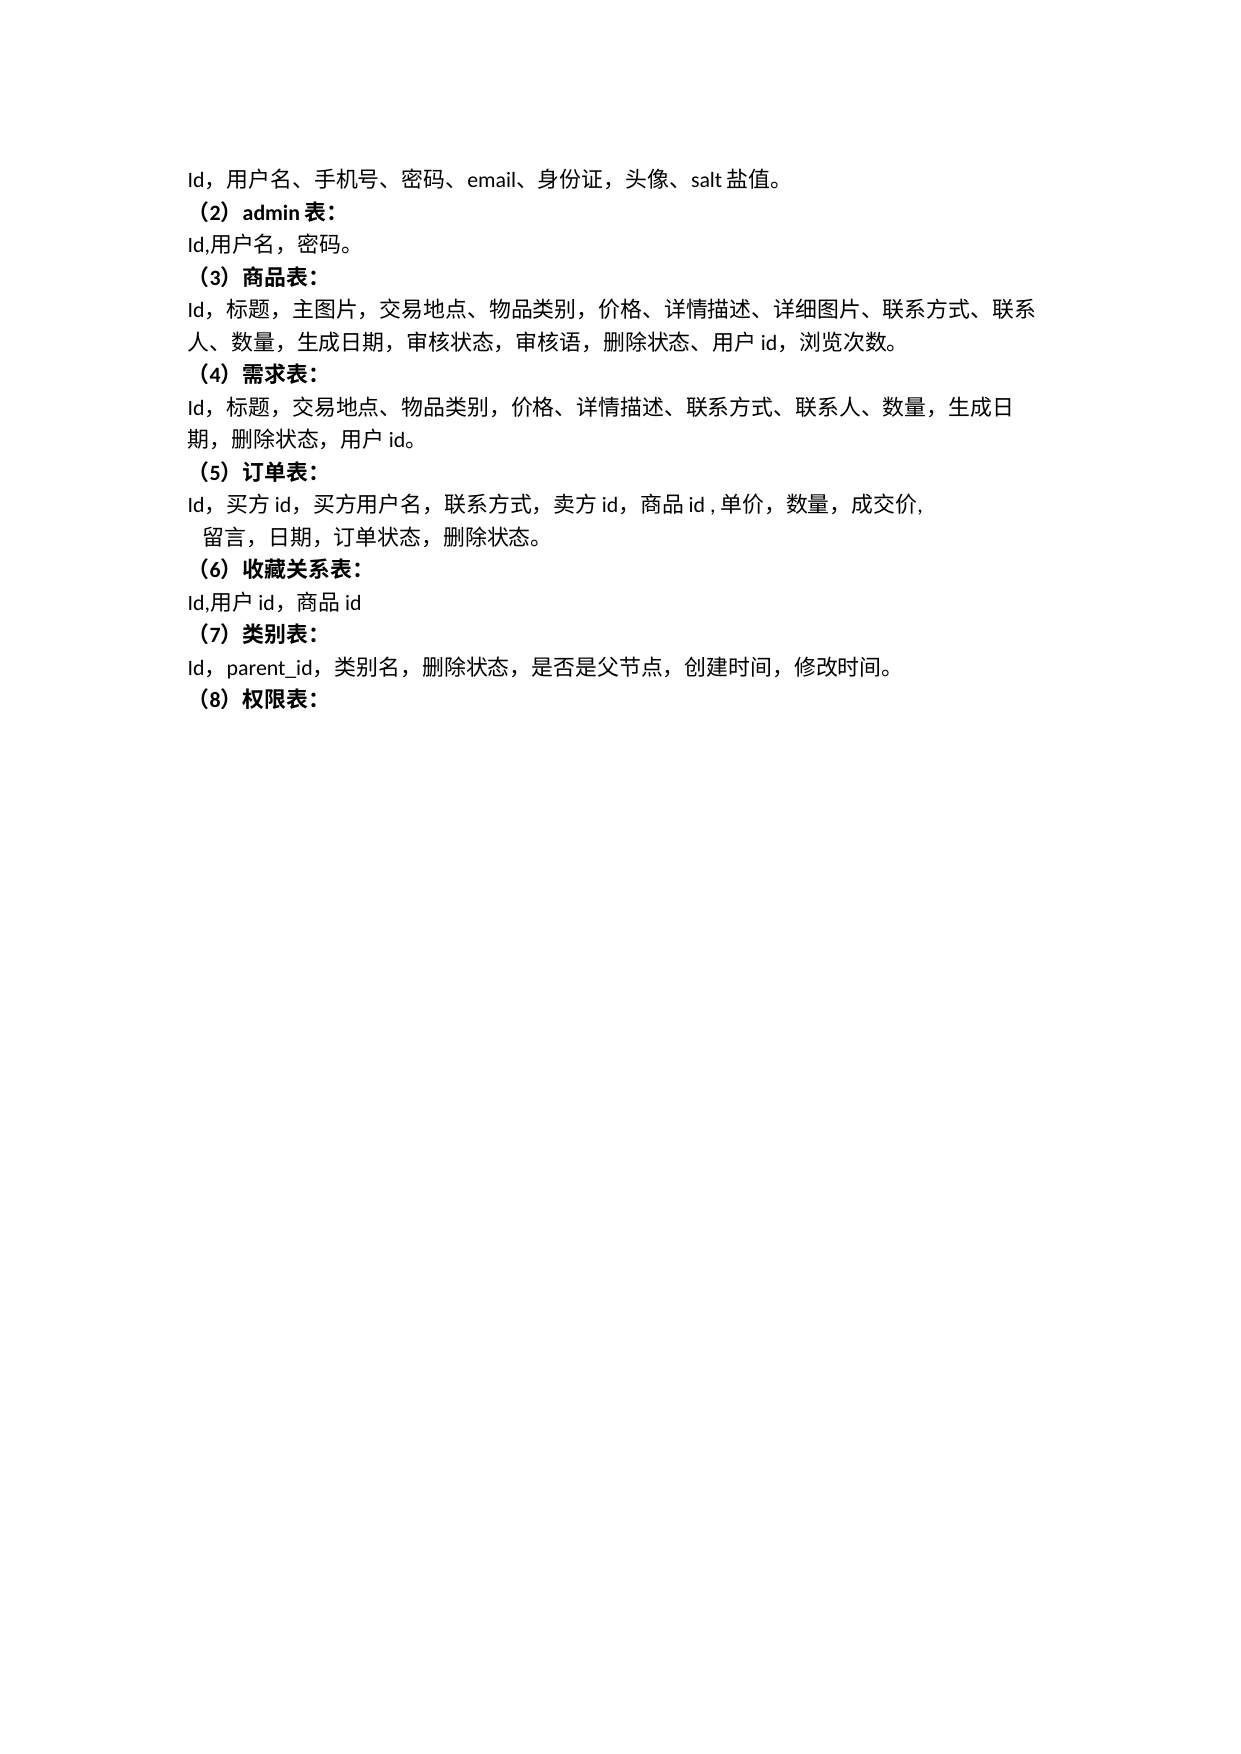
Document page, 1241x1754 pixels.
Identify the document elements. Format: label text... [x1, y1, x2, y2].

text Id，用户名、手机号、密码、email、身份证，头像、salt盐值。 [187, 162, 1053, 194]
list 类别表： [187, 617, 1053, 649]
text Id,用户名，密码。 [187, 227, 1053, 259]
text （8）权限表： [187, 682, 1053, 714]
text Id，买方id，买方用户名，联系方式，卖方id，商品id , 单价，数量，成交价, [187, 487, 1053, 519]
text （3）商品表： [187, 259, 1053, 292]
text （2）admin表： [187, 194, 1053, 227]
text 留言，日期，订单状态，删除状态。 [187, 519, 1053, 552]
text （6）收藏关系表： [187, 552, 1053, 584]
text Id，标题，主图片，交易地点、物品类别，价格、详情描述、详细图片、联系方式、联系人、数量，生成日期，审核状态，审核语，删除状态、用户id，浏览次数。 [187, 292, 1053, 357]
text Id，parent_id，类别名，删除状态，是否是父节点，创建时间，修改时间。 [187, 649, 1053, 682]
text （5）订单表： [187, 454, 1053, 487]
text Id，标题，交易地点、物品类别，价格、详情描述、联系方式、联系人、数量，生成日期，删除状态，用户id。 [187, 389, 1053, 454]
text （4）需求表： [187, 357, 1053, 389]
text Id,用户id，商品id [187, 584, 1053, 617]
